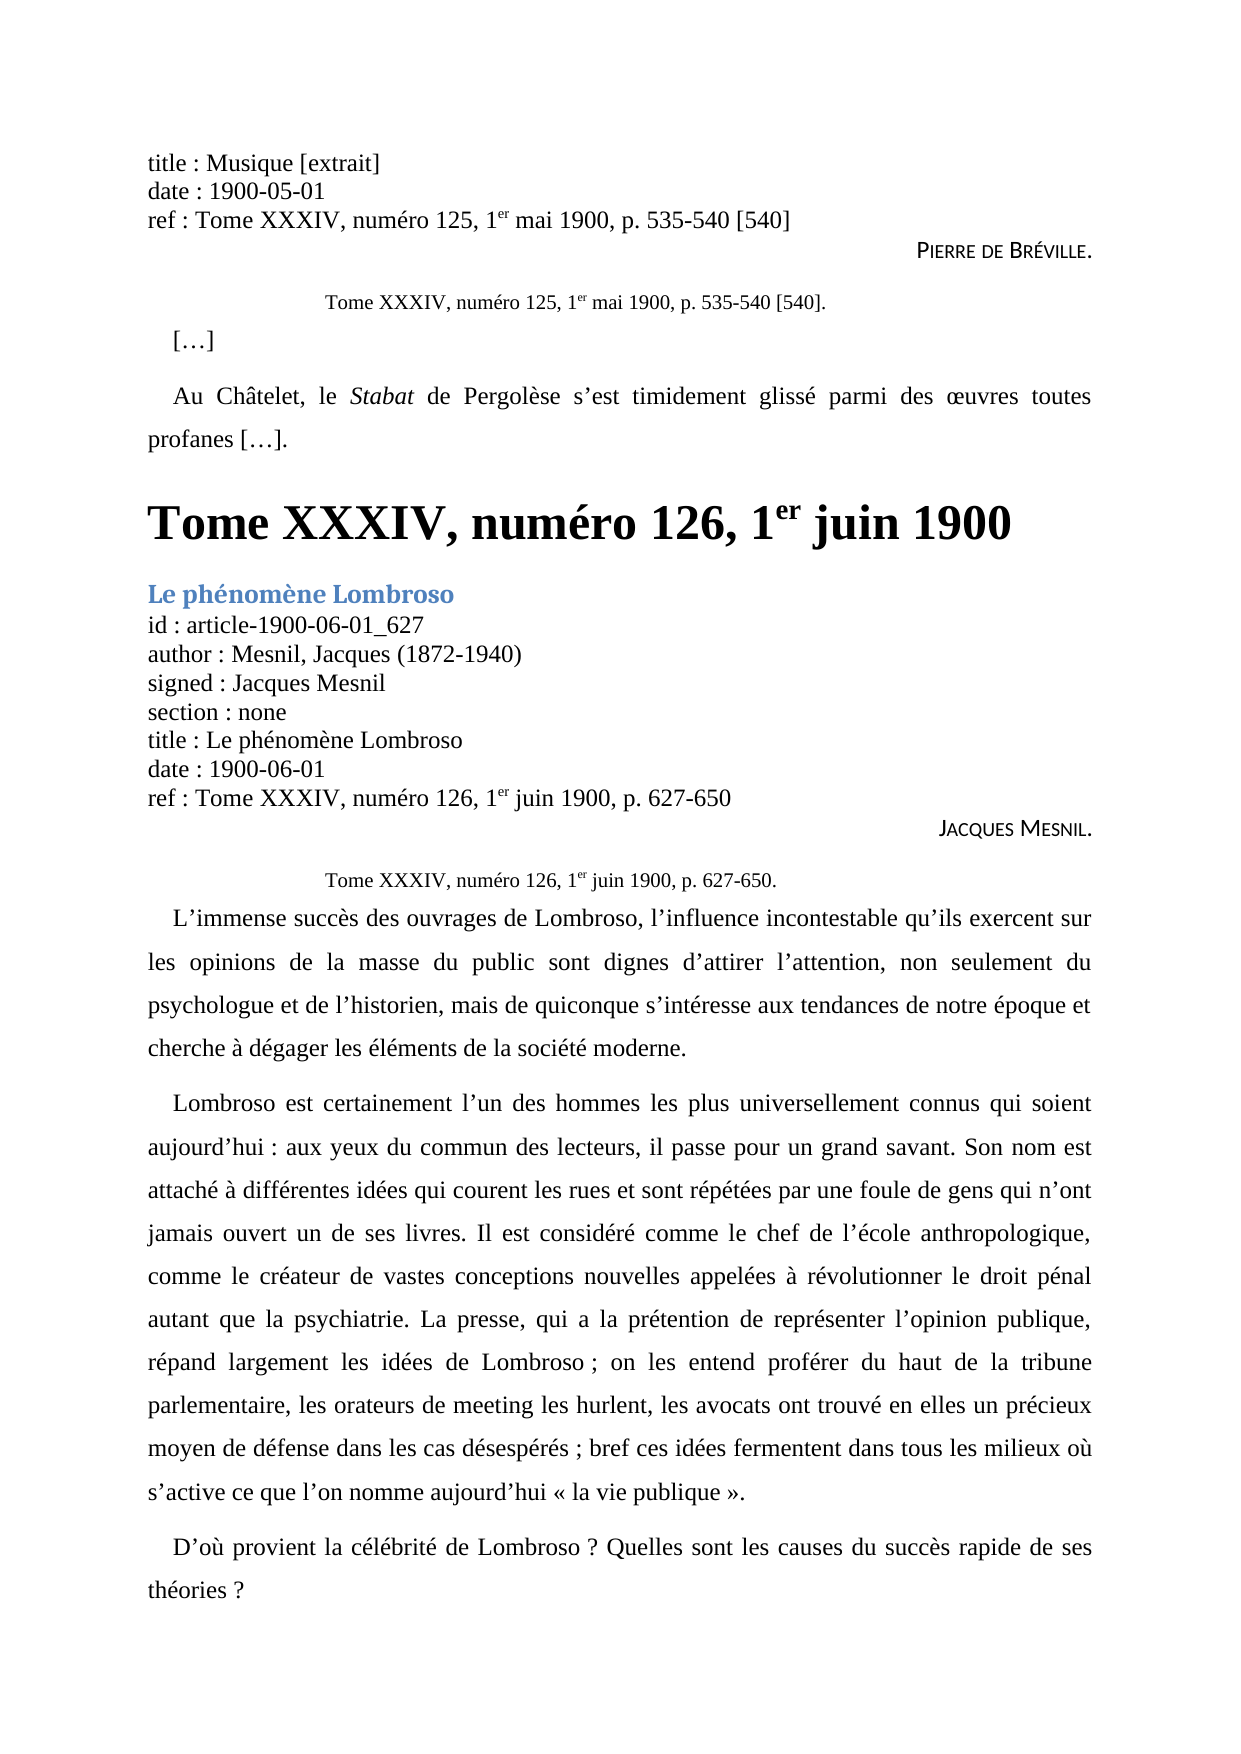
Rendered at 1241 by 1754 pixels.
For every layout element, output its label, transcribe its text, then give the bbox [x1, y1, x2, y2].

text author : Mesnil, Jacques (1872-1940) [148, 639, 1093, 668]
text id : article-1900-06-01_627 [148, 611, 1093, 639]
text date : 1900-05-01 [148, 176, 1093, 205]
text […] [148, 326, 1093, 354]
subtitle Le phénomène Lombroso [148, 579, 1093, 611]
text Jacques Mesnil. [148, 812, 1093, 842]
text title : Le phénomène Lombroso [148, 726, 1093, 754]
text Au Châtelet, le Stabat de Pergolèse s’est timidement glissé parmi des œuvres toutes profanes […]. [148, 381, 1093, 453]
text Tome XXXIV, numéro 125, 1er mai 1900, p. 535-540 [540]. [325, 290, 1093, 314]
text L’immense succès des ouvrages de Lombroso, l’influence incontestable qu’ils exercent sur les opinions de la masse du public sont dignes d’attirer l’attention, non seulement du psychologue et de l’historien, mais de quiconque s’intéresse aux tendances de notre époque et cherche à dégager les éléments de la société moderne. [148, 903, 1093, 1062]
text D’où provient la célébrité de Lombroso ? Quelles sont les causes du succès rapide de ses théories ? [148, 1532, 1093, 1604]
text title : Musique [extrait] [148, 148, 1093, 176]
text ref : Tome XXXIV, numéro 126, 1er juin 1900, p. 627-650 [148, 783, 1093, 812]
text Tome XXXIV, numéro 126, 1er juin 1900, p. 627-650. [325, 868, 1093, 892]
subtitle Tome XXXIV, numéro 126, 1er juin 1900 [148, 492, 1093, 550]
text signed : Jacques Mesnil [148, 668, 1093, 697]
text Lombroso est certainement l’un des hommes les plus universellement connus qui soient aujourd’hui : aux yeux du commun des lecteurs, il passe pour un grand savant. Son nom est attaché à différentes idées qui courent les rues et sont répétées par une foule de gens qui n’ont jamais ouvert un de ses livres. Il est considéré comme le chef de l’école anthropologique, comme le créateur de vastes conceptions nouvelles appelées à révolutionner le droit pénal autant que la psychiatrie. La presse, qui a la prétention de représenter l’opinion publique, répand largement les idées de Lombroso ; on les entend proférer du haut de la tribune parlementaire, les orateurs de meeting les hurlent, les avocats ont trouvé en elles un précieux moyen de défense dans les cas désespérés ; bref ces idées fermentent dans tous les milieux où s’active ce que l’on nomme aujourd’hui « la vie publique ». [148, 1088, 1093, 1505]
text date : 1900-06-01 [148, 754, 1093, 783]
text section : none [148, 697, 1093, 726]
text ref : Tome XXXIV, numéro 125, 1er mai 1900, p. 535-540 [540] [148, 205, 1093, 234]
text Pierre de Bréville. [148, 234, 1093, 264]
